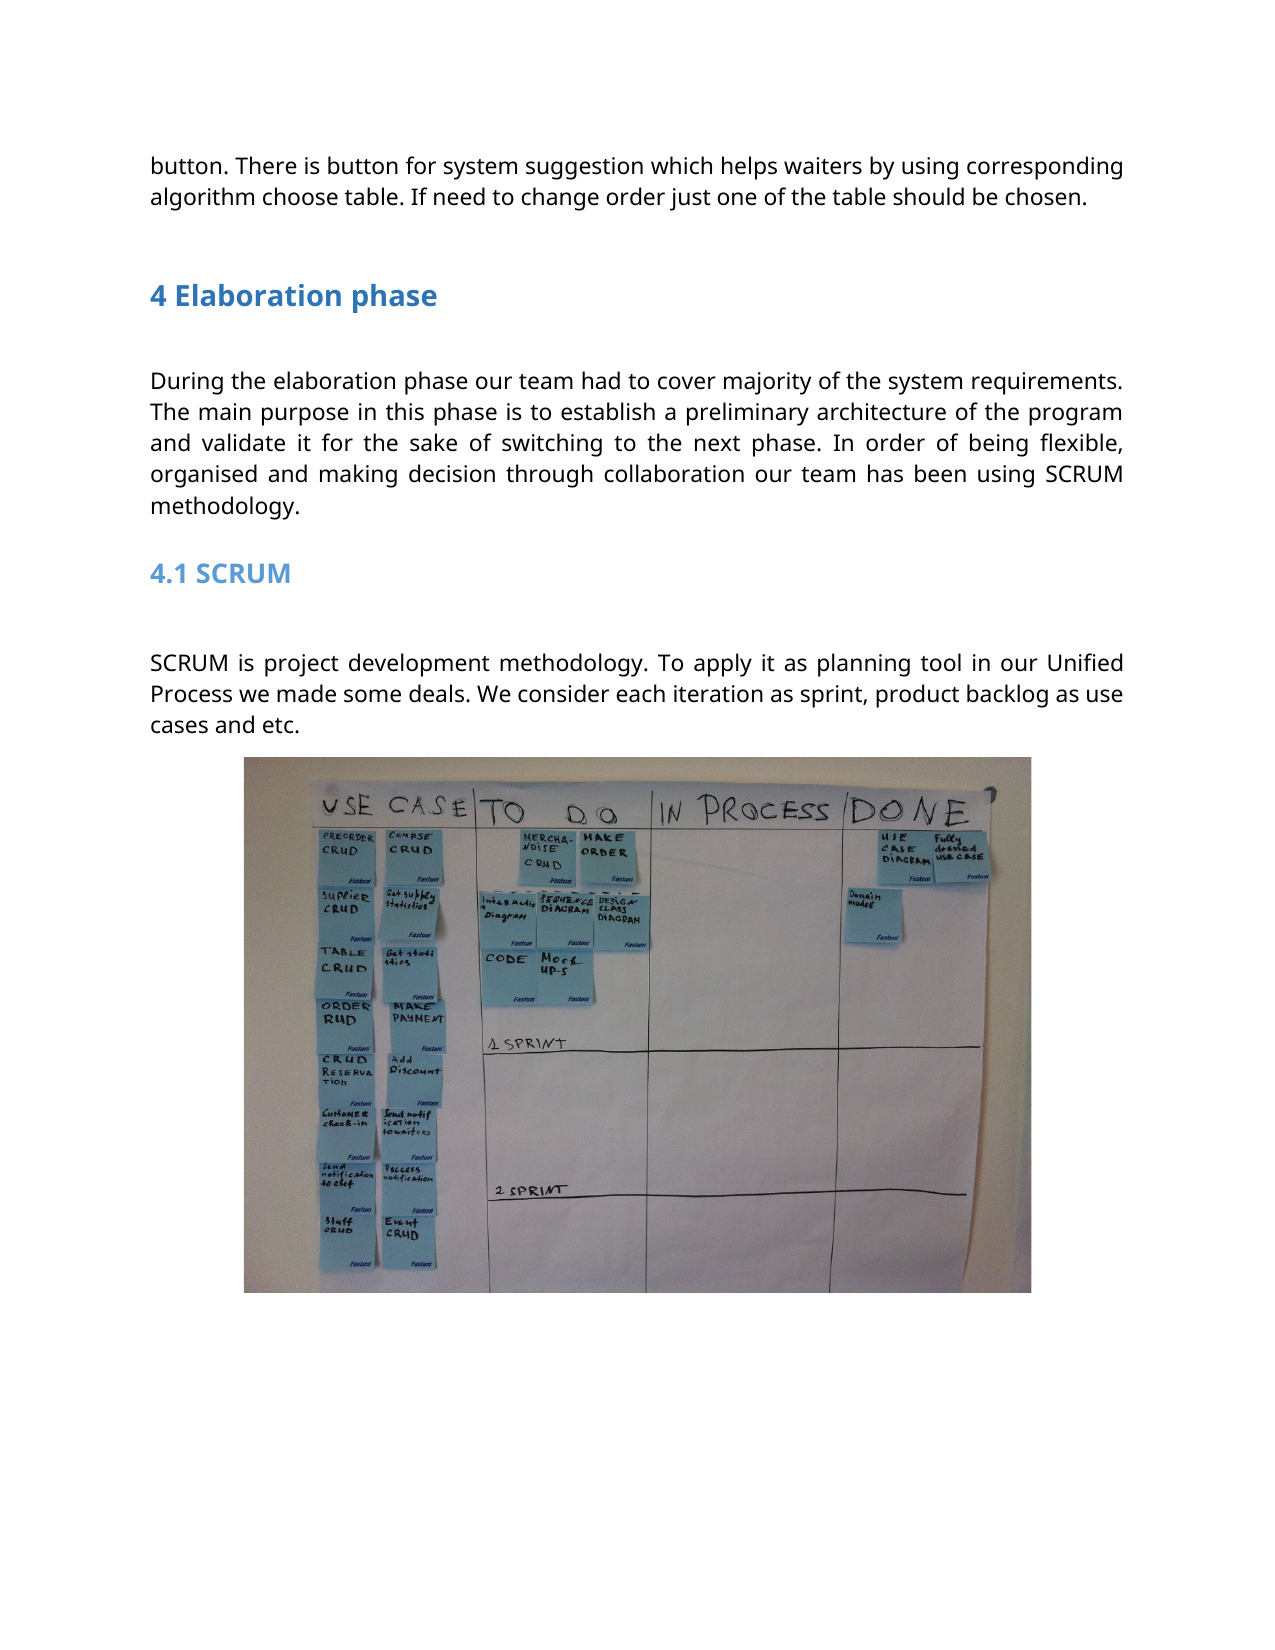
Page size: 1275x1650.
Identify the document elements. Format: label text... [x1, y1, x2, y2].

text During the elaboration phase our team had to cover majority of the system requirements. The main purpose in this phase is to establish a preliminary architecture of the program and validate it for the sake of switching to the next phase. In order of being flexible, organised and making decision through collaboration our team has been using SCRUM methodology. [150, 365, 1125, 521]
subtitle 4.1 SCRUM [150, 554, 1125, 591]
text SCRUM is project development methodology. To apply it as planning tool in our Unified Process we made some deals. We consider each iteration as sprint, product backlog as use cases and etc. [150, 647, 1125, 740]
picture [243, 757, 1032, 1293]
subtitle 4 Elaboration phase [150, 275, 1125, 315]
